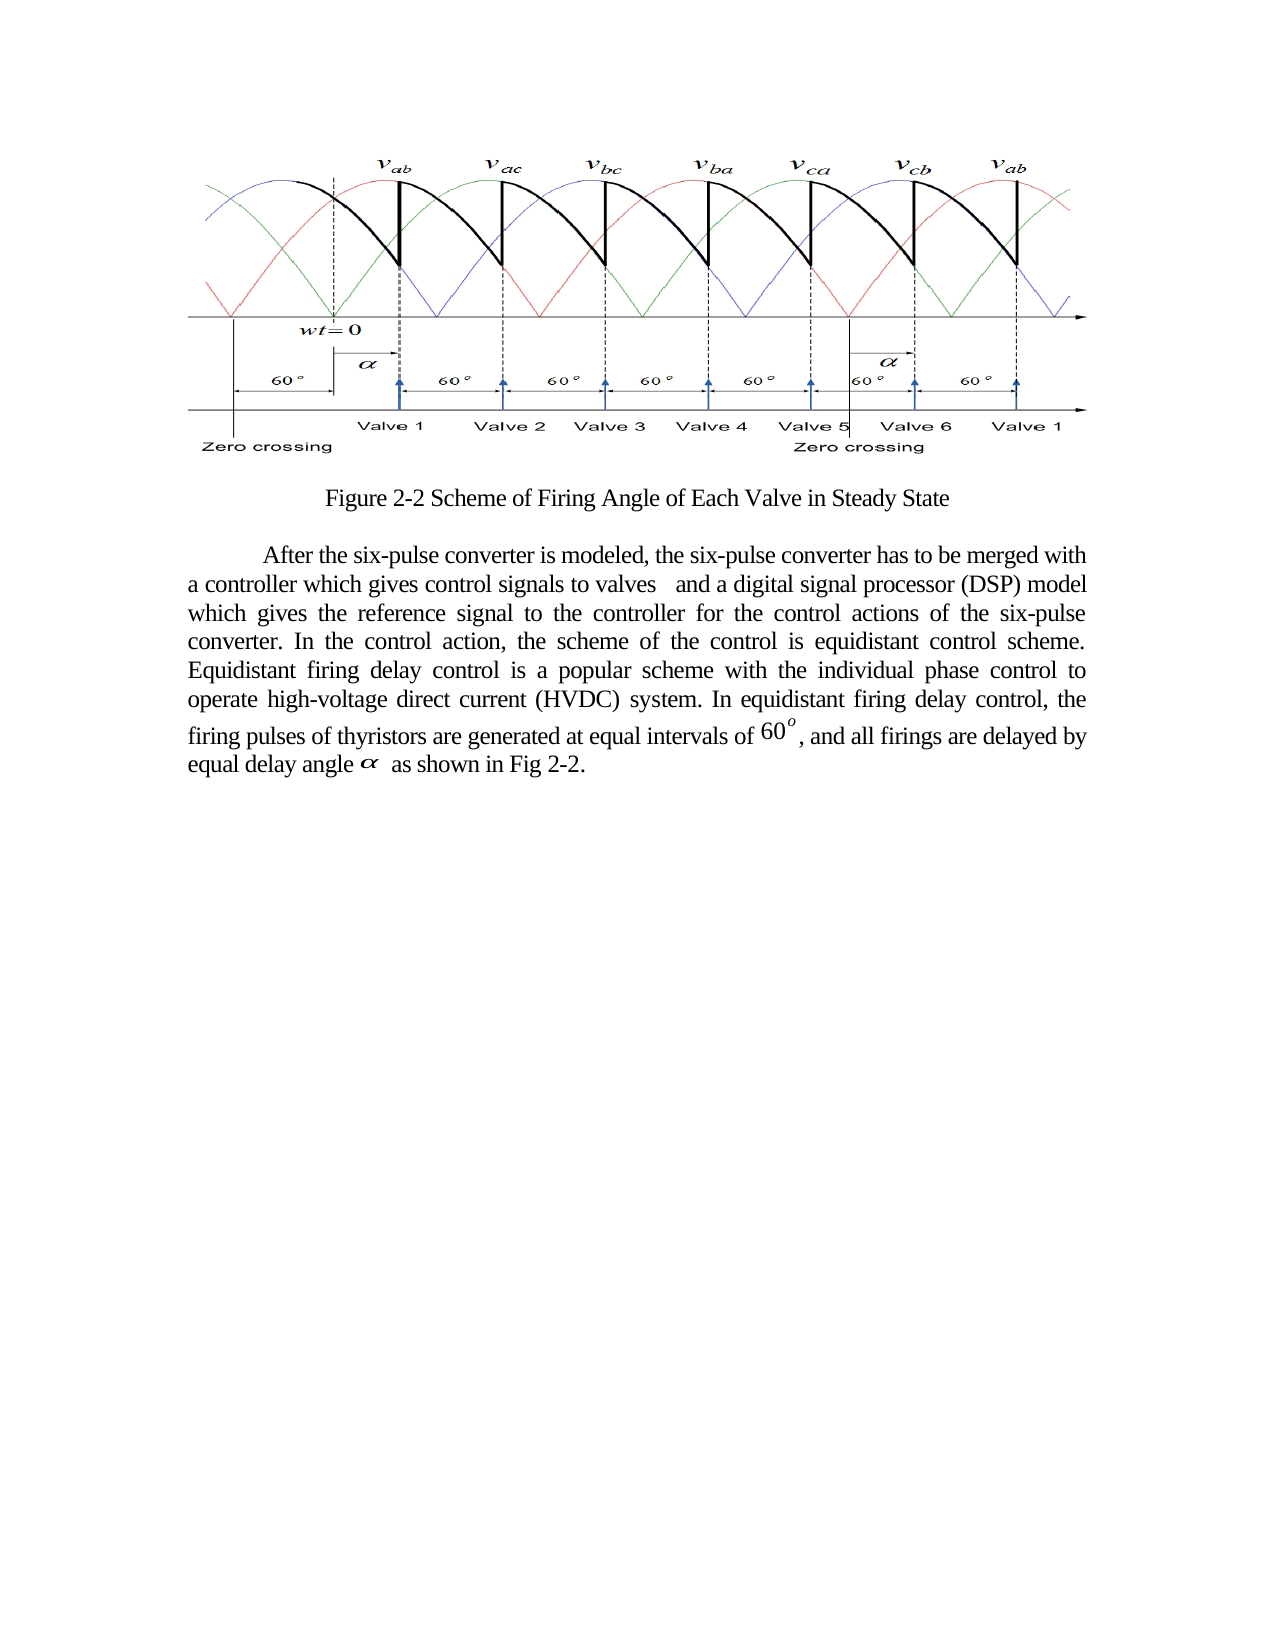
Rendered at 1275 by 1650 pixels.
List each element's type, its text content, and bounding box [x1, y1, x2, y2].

text Figure 2-2 Scheme of Firing Angle of Each Valve in Steady State [187, 483, 1087, 511]
text After the six-pulse converter is modeled, the six-pulse converter has to be merged with a controller which gives control signals to valves and a digital signal processor (DSP) model which gives the reference signal to the controller for the control actions of the six-pulse converter. In the control action, the scheme of the control is equidistant control scheme. Equidistant firing delay control is a popular scheme with the individual phase control to operate high-voltage direct current (HVDC) system. In equidistant firing delay control, the firing pulses of thyristors are generated at equal intervals of , and all firings are delayed by equal delay angle as shown in Fig 2-2. [187, 540, 1087, 778]
